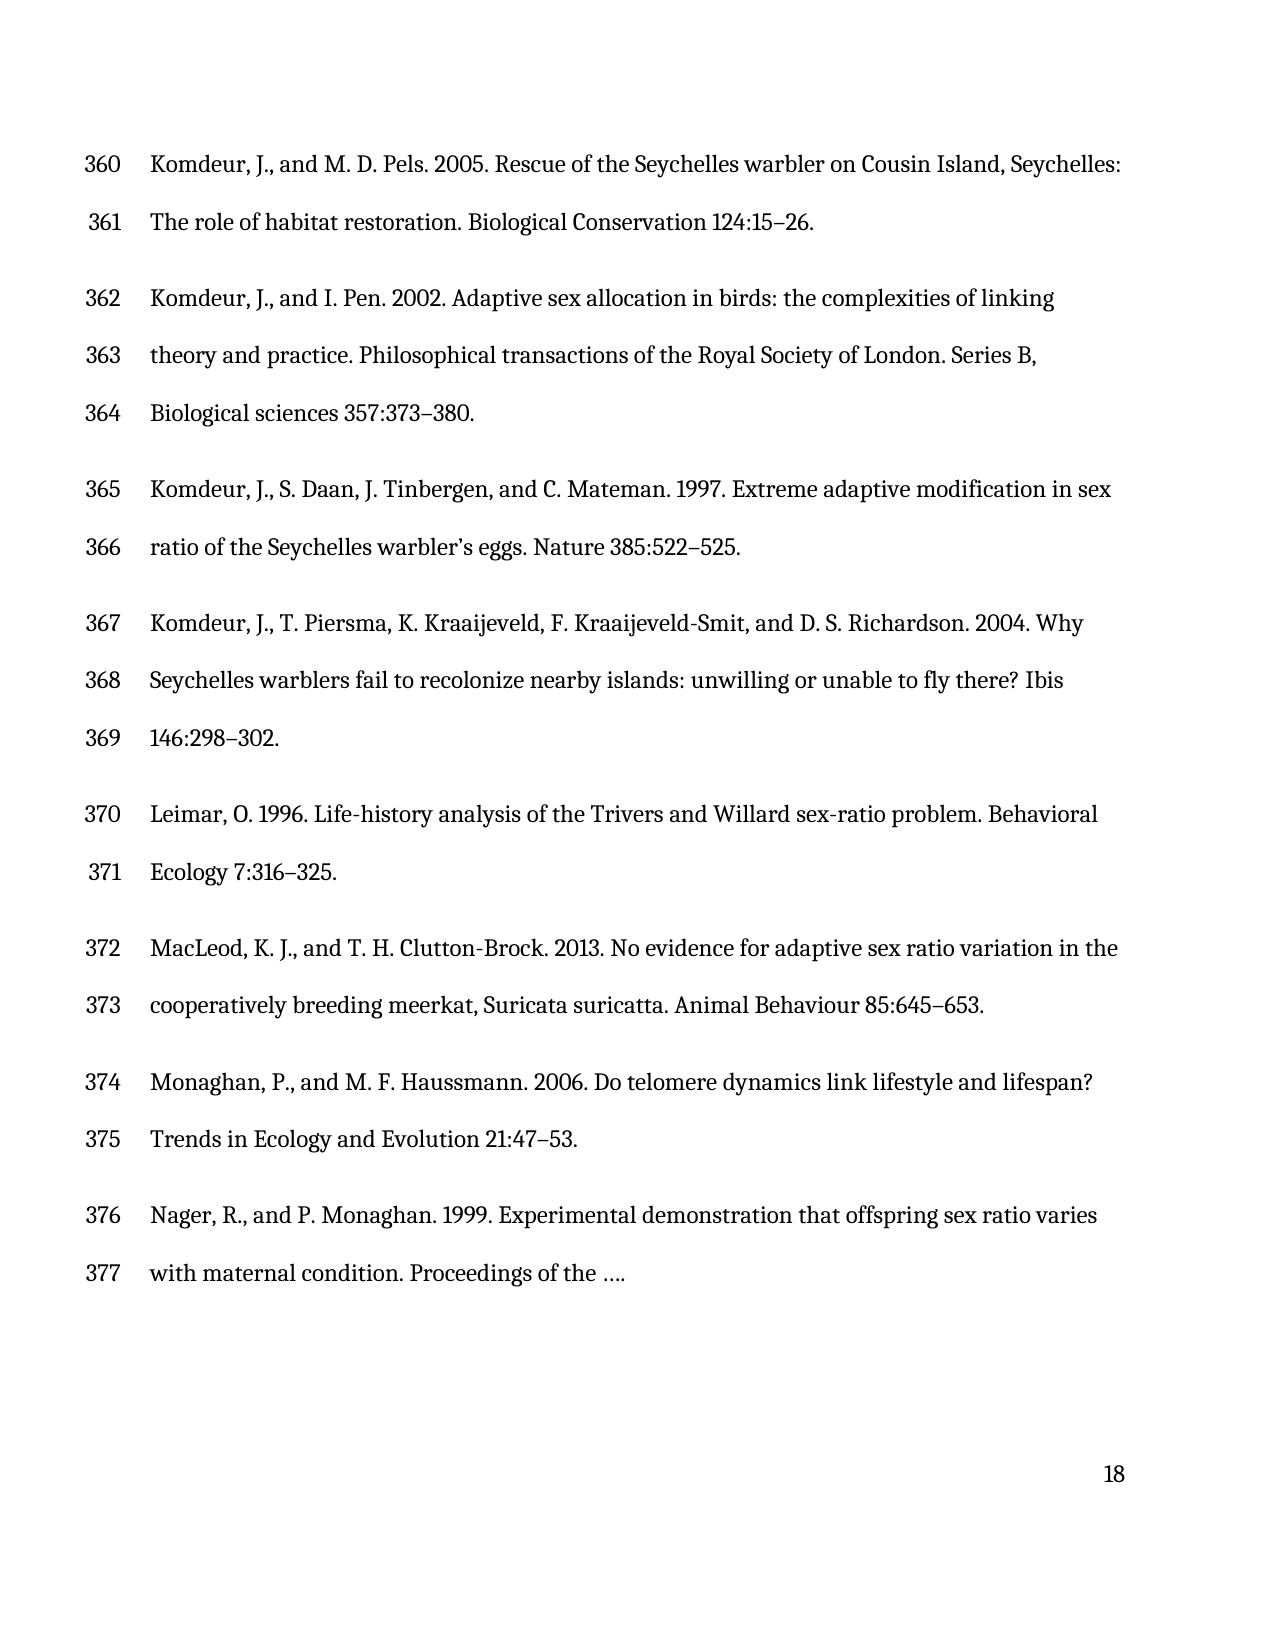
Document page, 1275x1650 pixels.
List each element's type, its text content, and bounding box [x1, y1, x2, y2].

text Komdeur, J., and I. Pen. 2002. Adaptive sex allocation in birds: the complexities of linking theory and practice. Philosophical transactions of the Royal Society of London. Series B, Biological sciences 357:373–380. [150, 284, 1125, 427]
text Nager, R., and P. Monaghan. 1999. Experimental demonstration that offspring sex ratio varies with maternal condition. Proceedings of the …. [150, 1201, 1125, 1287]
text Leimar, O. 1996. Life-history analysis of the Trivers and Willard sex-ratio problem. Behavioral Ecology 7:316–325. [150, 800, 1125, 886]
text MacLeod, K. J., and T. H. Clutton-Brock. 2013. No evidence for adaptive sex ratio variation in the cooperatively breeding meerkat, Suricata suricatta. Animal Behaviour 85:645–653. [150, 934, 1125, 1020]
text Komdeur, J., and M. D. Pels. 2005. Rescue of the Seychelles warbler on Cousin Island, Seychelles: The role of habitat restoration. Biological Conservation 124:15–26. [150, 150, 1125, 236]
text Monaghan, P., and M. F. Haussmann. 2006. Do telomere dynamics link lifestyle and lifespan? Trends in Ecology and Evolution 21:47–53. [150, 1067, 1125, 1154]
text Komdeur, J., S. Daan, J. Tinbergen, and C. Mateman. 1997. Extreme adaptive modification in sex ratio of the Seychelles warbler’s eggs. Nature 385:522–525. [150, 475, 1125, 561]
text Komdeur, J., T. Piersma, K. Kraaijeveld, F. Kraaijeveld-Smit, and D. S. Richardson. 2004. Why Seychelles warblers fail to recolonize nearby islands: unwilling or unable to fly there? Ibis 146:298–302. [150, 609, 1125, 752]
